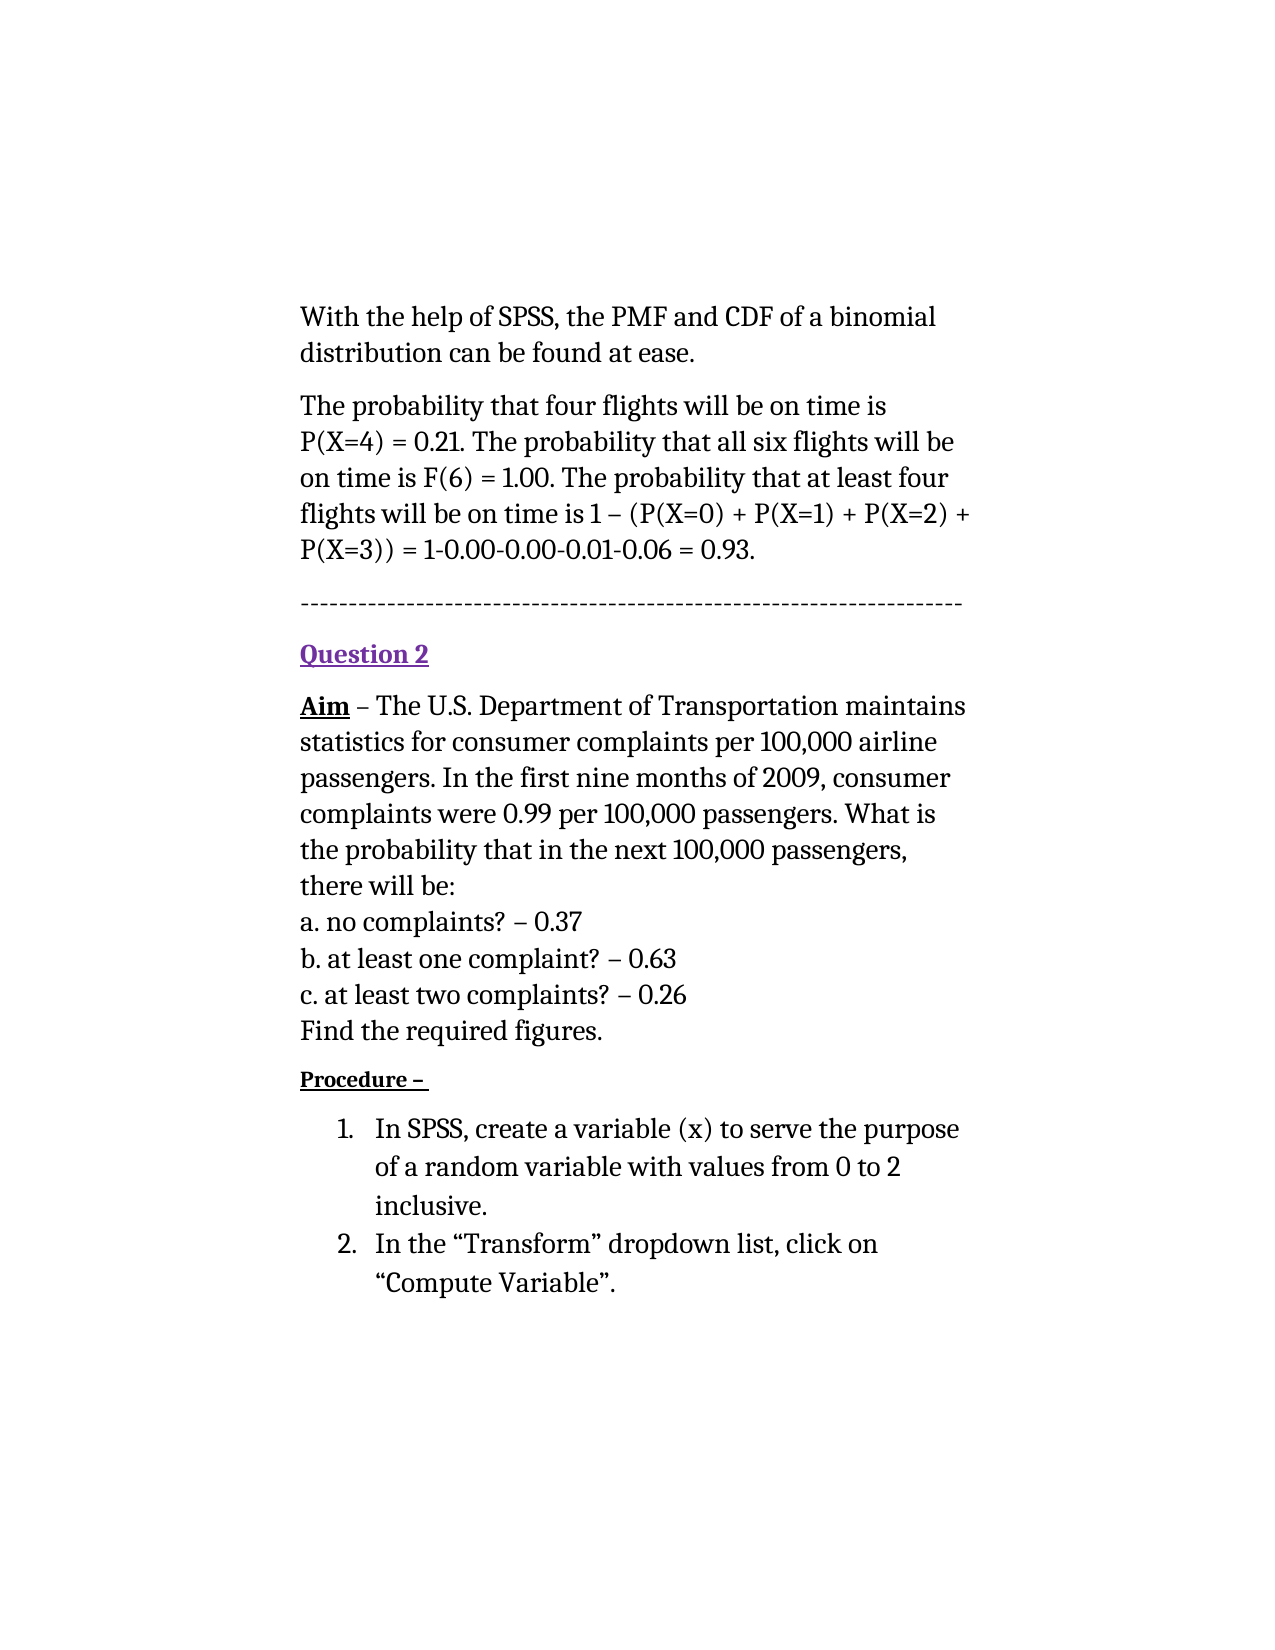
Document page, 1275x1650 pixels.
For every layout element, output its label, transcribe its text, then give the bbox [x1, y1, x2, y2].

list In the “Transform” dropdown list, click on “Compute Variable”. [337, 1228, 975, 1300]
text Procedure – [300, 1067, 975, 1093]
text Aim – The U.S. Department of Transportation maintains statistics for consumer complaints per 100,000 airline passengers. In the first nine months of 2009, consumer complaints were 0.99 per 100,000 passengers. What is the probability that in the next 100,000 passengers, there will be: a. no complaints? – 0.37 b. at least one complaint? – 0.63 c. at least two complaints? – 0.26 Find the required figures. [300, 689, 975, 1048]
text The probability that four flights will be on time is P(X=4) = 0.21. The probability that all six flights will be on time is F(6) = 1.00. The probability that at least four flights will be on time is 1 – (P(X=0) + P(X=1) + P(X=2) + P(X=3)) = 1-0.00-0.00-0.01-0.06 = 0.93. [300, 389, 975, 567]
list In SPSS, create a variable (x) to serve the purpose of a random variable with values from 0 to 2 inclusive. [337, 1112, 975, 1223]
text With the help of SPSS, the PMF and CDF of a binomial distribution can be found at ease. [300, 300, 975, 370]
text --------------------------------------------------------------------- [300, 586, 975, 620]
text Question 2 [300, 639, 975, 670]
